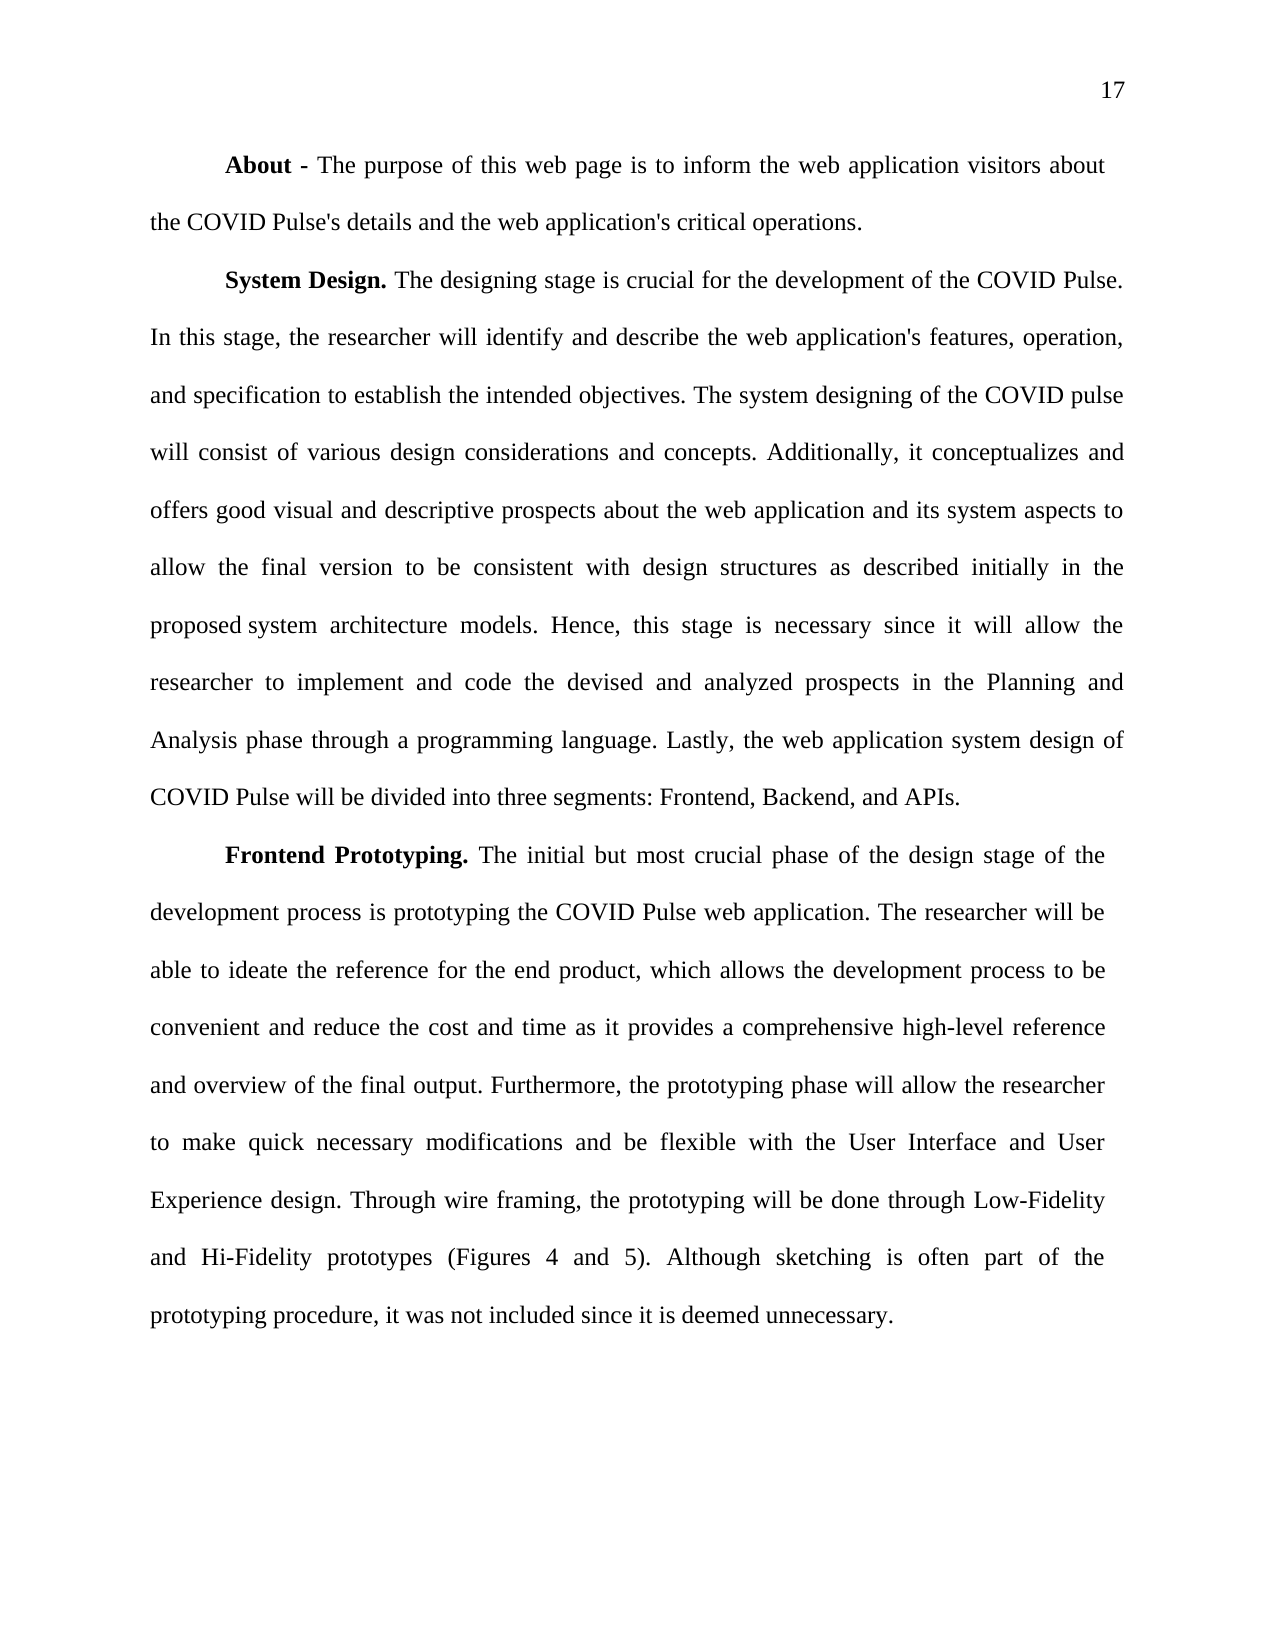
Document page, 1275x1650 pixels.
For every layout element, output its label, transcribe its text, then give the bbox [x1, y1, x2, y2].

text About - The purpose of this web page is to inform the web application visitors about the COVID Pulse's details and the web application's critical operations. [150, 150, 1106, 236]
text System Design. The designing stage is crucial for the development of the COVID Pulse. In this stage, the researcher will identify and describe the web application's features, operation, and specification to establish the intended objectives. The system designing of the COVID pulse will consist of various design considerations and concepts. Additionally, it conceptualizes and offers good visual and descriptive prospects about the web application and its system aspects to allow the final version to be consistent with design structures as described initially in the proposed system architecture models. Hence, this stage is necessary since it will allow the researcher to implement and code the devised and analyzed prospects in the Planning and Analysis phase through a programming language. Lastly, the web application system design of COVID Pulse will be divided into three segments: Frontend, Backend, and APIs. [150, 265, 1125, 811]
text Frontend Prototyping. The initial but most crucial phase of the design stage of the development process is prototyping the COVID Pulse web application. The researcher will be able to ideate the reference for the end product, which allows the development process to be convenient and reduce the cost and time as it provides a comprehensive high-level reference and overview of the final output. Furthermore, the prototyping phase will allow the researcher to make quick necessary modifications and be flexible with the User Interface and User Experience design. Through wire framing, the prototyping will be done through Low-Fidelity and Hi-Fidelity prototypes (Figures 4 and 5). Although sketching is often part of the prototyping procedure, it was not included since it is deemed unnecessary. [150, 840, 1106, 1329]
